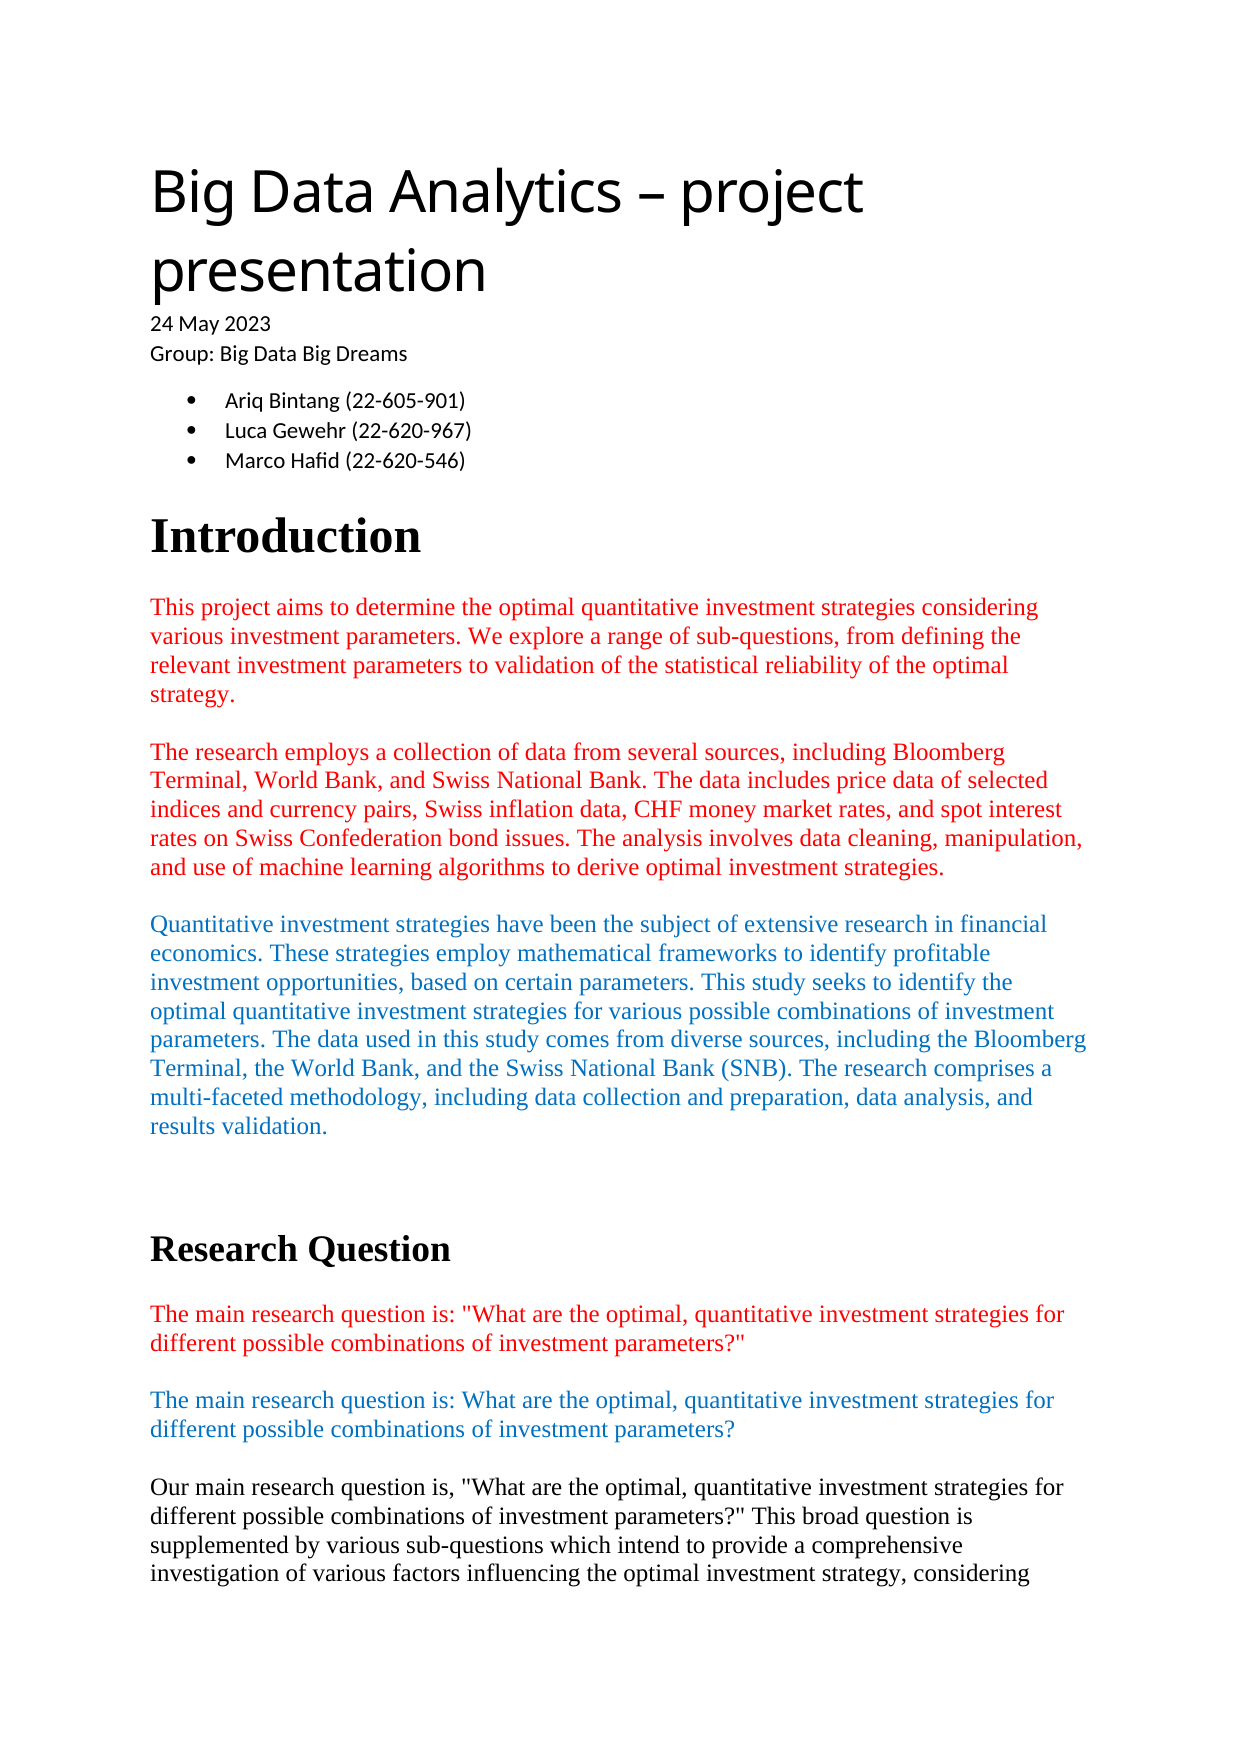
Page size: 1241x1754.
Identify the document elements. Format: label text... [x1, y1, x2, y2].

text The main research question is: "What are the optimal, quantitative investment strategies for different possible combinations of investment parameters?" [150, 1299, 1090, 1356]
text Introduction [150, 506, 1090, 563]
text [150, 1472, 1090, 1587]
text The research employs a collection of data from several sources, including Bloomberg Terminal, World Bank, and Swiss National Bank. The data includes price data of selected indices and currency pairs, Swiss inflation data, CHF money market rates, and spot interest rates on Swiss Confederation bond issues. The analysis involves data cleaning, manipulation, and use of machine learning algorithms to derive optimal investment strategies. [150, 737, 1090, 880]
text Quantitative investment strategies have been the subject of extensive research in financial economics. These strategies employ mathematical frameworks to identify profitable investment opportunities, based on certain parameters. This study seeks to identify the optimal quantitative investment strategies for various possible combinations of investment parameters. The data used in this study comes from diverse sources, including the Bloomberg Terminal, the World Bank, and the Swiss National Bank (SNB). The research comprises a multi-faceted methodology, including data collection and preparation, data analysis, and results validation. [150, 909, 1090, 1139]
text Research Question [150, 1227, 1090, 1270]
list Marco Hafid (22-620-546) [187, 446, 1090, 474]
list Ariq Bintang (22-605-901) [187, 386, 1090, 414]
text The main research question is: What are the optimal, quantitative investment strategies for different possible combinations of investment parameters? [150, 1386, 1090, 1443]
text This project aims to determine the optimal quantitative investment strategies considering various investment parameters. We explore a range of sub-questions, from defining the relevant investment parameters to validation of the statistical reliability of the optimal strategy. [150, 592, 1090, 707]
title Big Data Analytics – project presentation [150, 150, 1090, 309]
list Luca Gewehr (22-620-967) [187, 416, 1090, 444]
text 24 May 2023 Group: Big Data Big Dreams [150, 309, 1090, 367]
